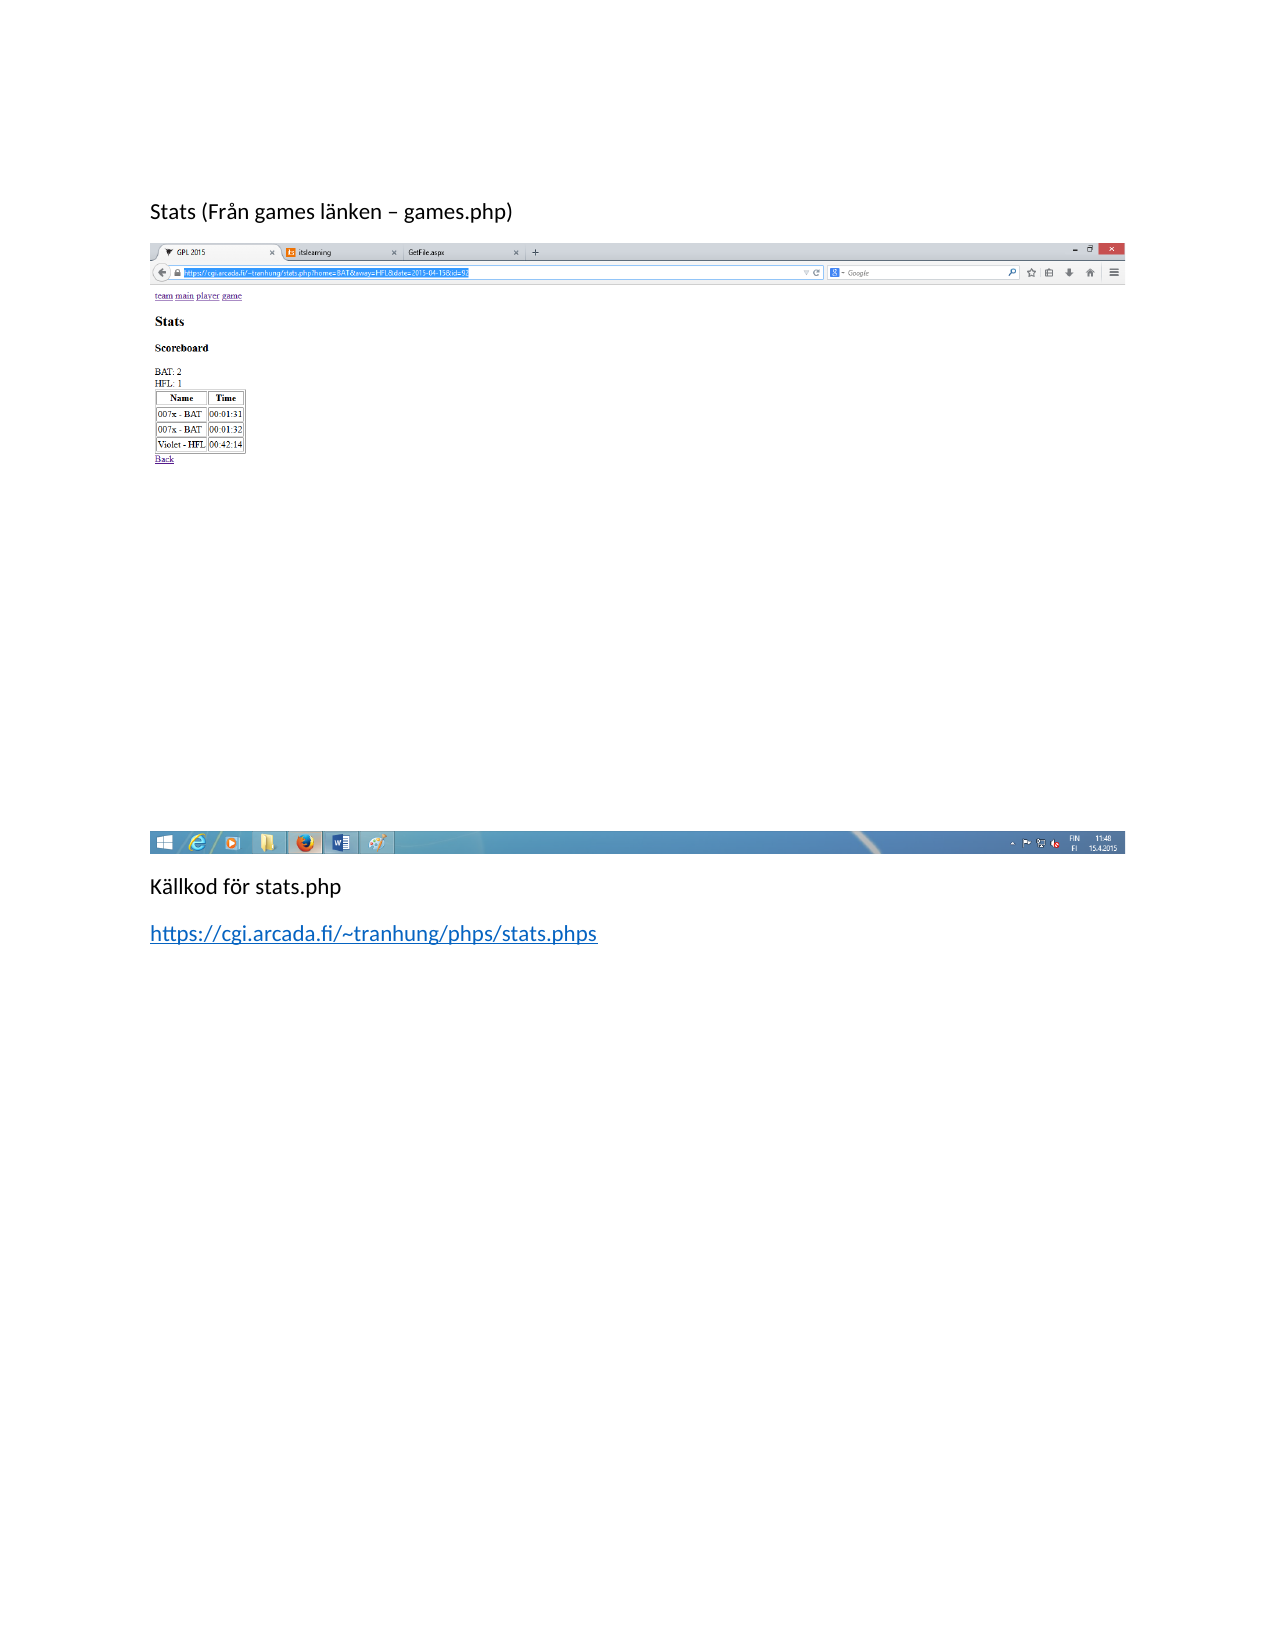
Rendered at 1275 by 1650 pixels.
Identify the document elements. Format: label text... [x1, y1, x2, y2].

text https://cgi.arcada.fi/~tranhung/phps/stats.phps [150, 919, 1125, 947]
picture [150, 243, 1125, 854]
text Källkod för stats.php [150, 872, 1125, 900]
text Stats (Från games länken – games.php) [150, 197, 1125, 225]
